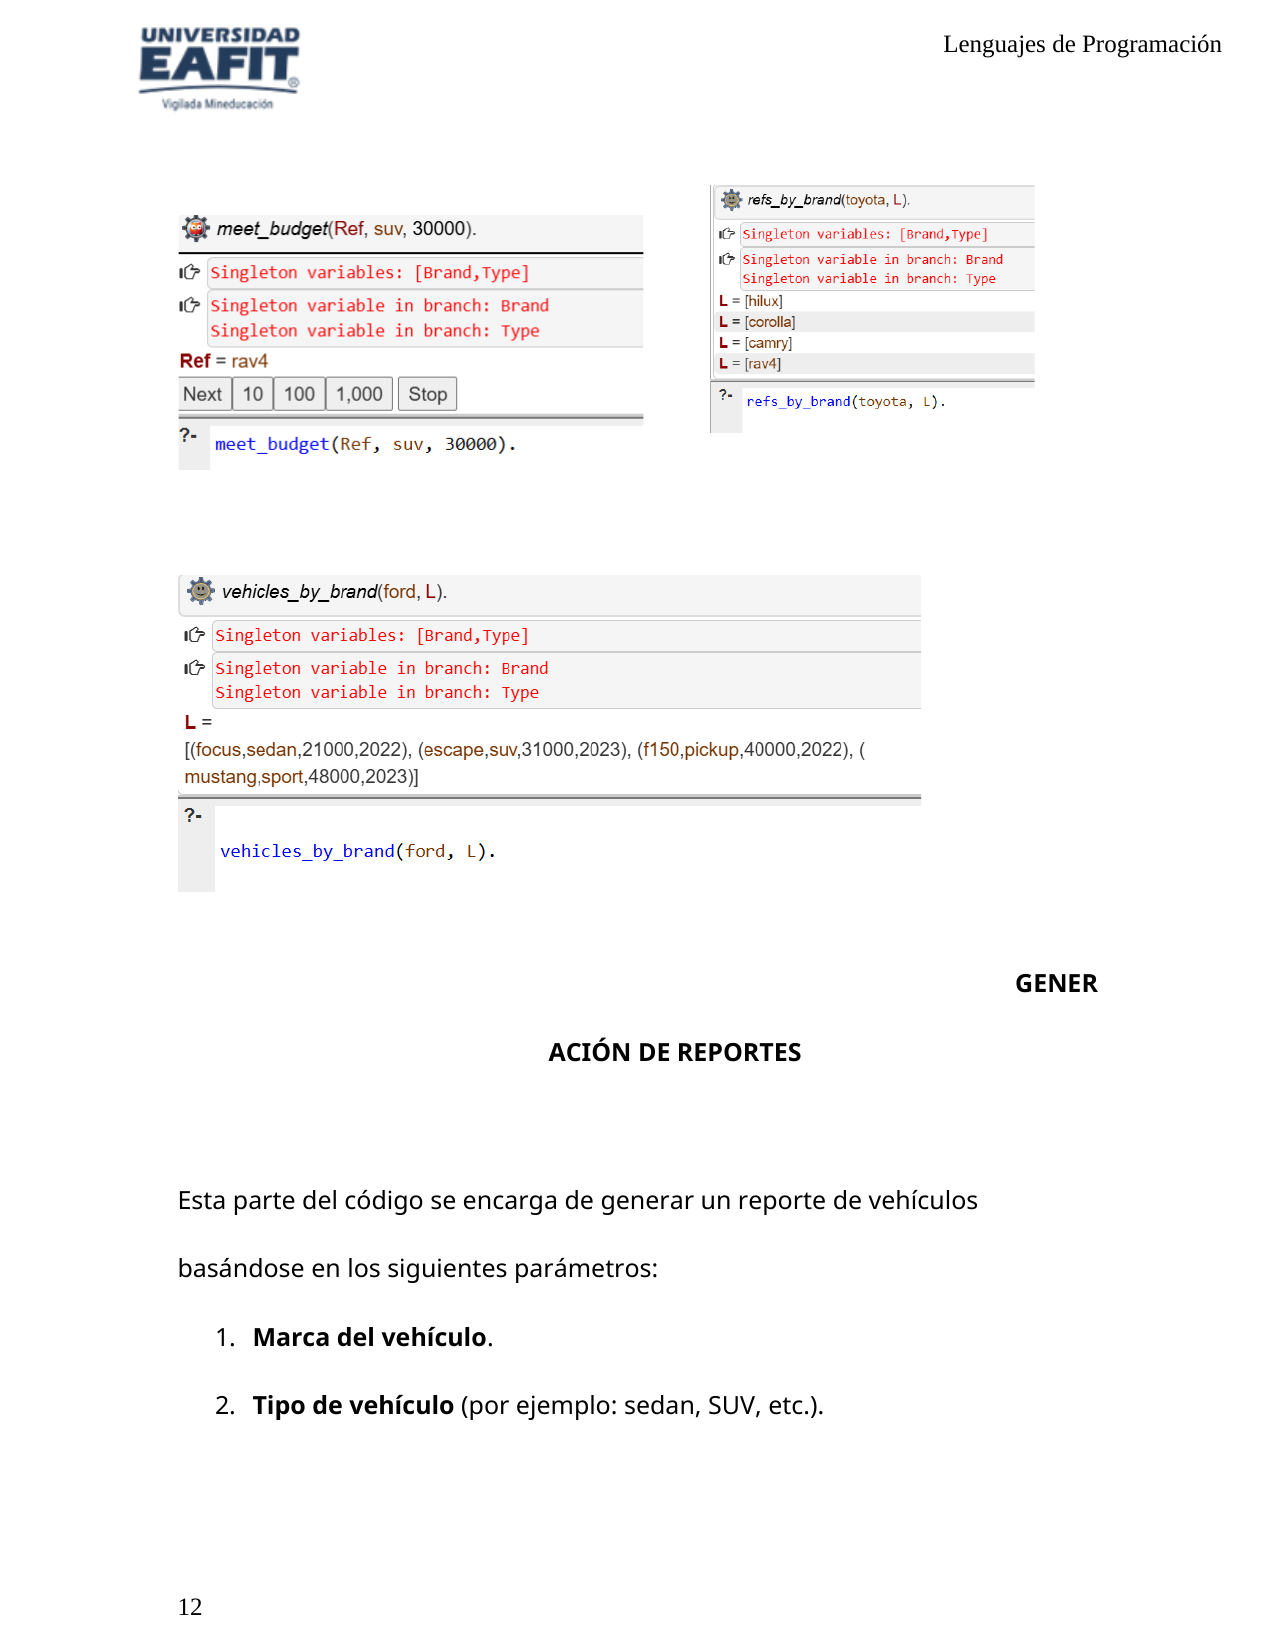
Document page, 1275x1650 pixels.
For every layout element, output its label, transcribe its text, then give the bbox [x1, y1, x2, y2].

subtitle GENERACIÓN DE REPORTES [252, 966, 1098, 1068]
picture [177, 215, 644, 468]
list Marca del vehículo. [215, 1319, 1098, 1353]
list Tipo de vehículo (por ejemplo: sedan, SUV, etc.). [215, 1387, 1098, 1421]
text Esta parte del código se encarga de generar un reporte de vehículos basándose en los siguientes parámetros: [177, 1183, 1098, 1285]
picture [709, 185, 1034, 432]
picture [136, 26, 304, 113]
picture [177, 575, 921, 891]
